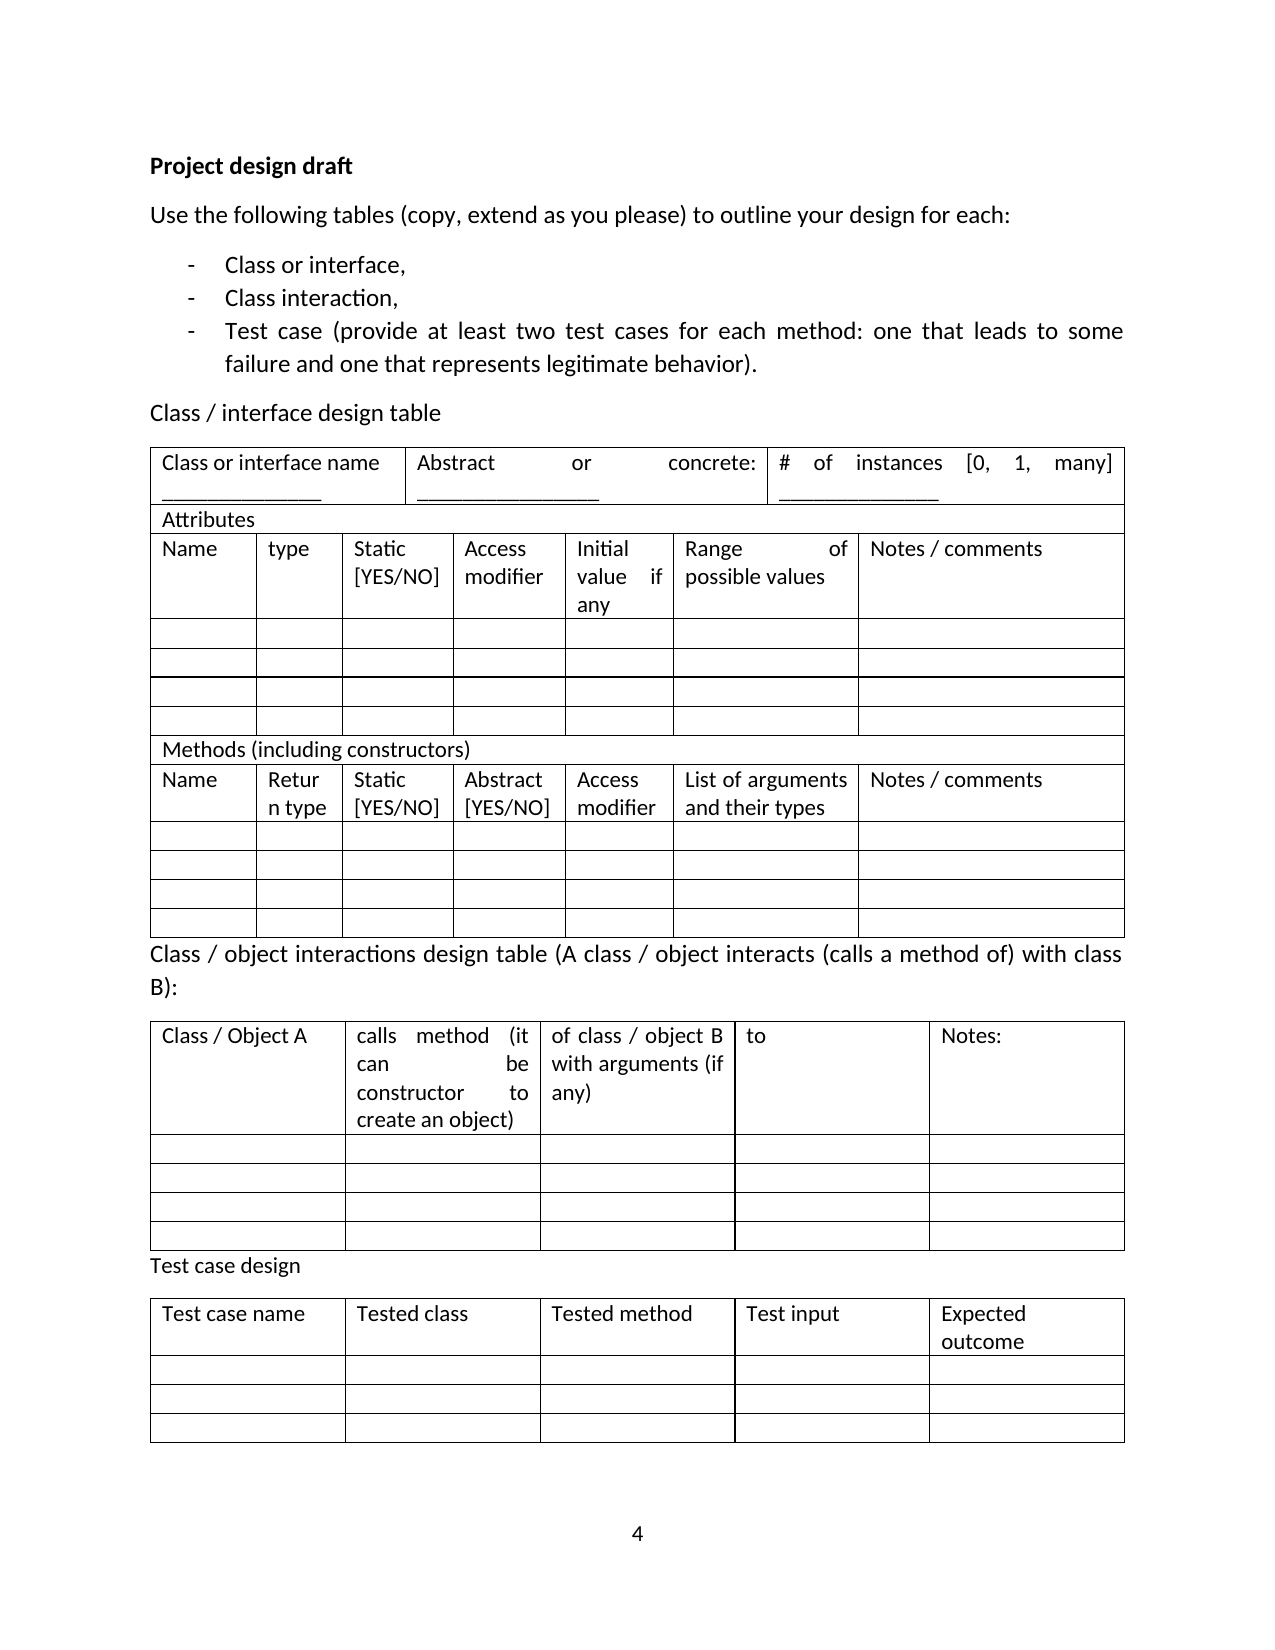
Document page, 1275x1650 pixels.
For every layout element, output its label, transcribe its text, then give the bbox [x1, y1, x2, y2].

table_cell [454, 649, 565, 676]
table_cell Notes / comments [859, 765, 1124, 821]
table_cell [151, 880, 256, 908]
table_cell [541, 1414, 734, 1442]
table_header # of instances [0, 1, many] ______________ [768, 448, 1124, 504]
table_cell [541, 1135, 734, 1163]
table_cell [343, 880, 453, 908]
table_cell [346, 1222, 540, 1250]
table_cell [257, 707, 342, 734]
table_header of class / object B with arguments (if any) [541, 1022, 734, 1134]
table_cell [859, 909, 1124, 937]
table_cell [346, 1356, 540, 1384]
table_cell [566, 822, 673, 850]
table_cell [566, 707, 673, 734]
table_cell [454, 880, 565, 908]
table_cell [930, 1135, 1124, 1163]
table_cell [151, 1164, 345, 1192]
list Class or interface, [187, 249, 1125, 280]
table_cell [674, 678, 858, 706]
table_cell [859, 707, 1124, 734]
table_cell Return type [257, 765, 342, 821]
table_cell List of arguments and their types [674, 765, 858, 821]
table_cell [674, 822, 858, 850]
table_cell [257, 880, 342, 908]
table_cell [346, 1164, 540, 1192]
table_cell [346, 1135, 540, 1163]
table_cell [930, 1356, 1124, 1384]
table_cell Initial value if any [566, 534, 673, 618]
table_cell [859, 880, 1124, 908]
table_cell [674, 909, 858, 937]
table_cell [736, 1385, 929, 1413]
table_cell [151, 1135, 345, 1163]
table_header Expected outcome [930, 1299, 1124, 1355]
table_cell [151, 649, 256, 676]
table_cell [257, 851, 342, 879]
table_cell [151, 707, 256, 734]
table_header Test input [736, 1299, 929, 1355]
table_header to [736, 1022, 929, 1134]
table_cell Access modifier [454, 534, 565, 618]
table_cell Methods (including constructors) [151, 736, 1124, 764]
table_cell [674, 851, 858, 879]
table_cell [257, 649, 342, 676]
table_cell [736, 1356, 929, 1384]
table_cell [566, 678, 673, 706]
table_cell [343, 851, 453, 879]
list Class interaction, [187, 282, 1125, 313]
table_header Tested method [541, 1299, 734, 1355]
table_cell [151, 822, 256, 850]
table_cell [541, 1356, 734, 1384]
table_cell type [257, 534, 342, 618]
table_cell [343, 619, 453, 647]
table_cell [930, 1414, 1124, 1442]
table_cell [674, 649, 858, 676]
text Class / object interactions design table (A class / object interacts (calls a method of) with class B): [150, 938, 1125, 1001]
table_cell Range of possible values [674, 534, 858, 618]
table_cell [343, 822, 453, 850]
table_cell [859, 619, 1124, 647]
table_header Class / Object A [151, 1022, 345, 1134]
table_cell [454, 822, 565, 850]
table_cell [736, 1222, 929, 1250]
table_cell [541, 1385, 734, 1413]
table_cell Name [151, 534, 256, 618]
table_cell [454, 851, 565, 879]
table_header Class or interface name ______________ [151, 448, 405, 504]
table_cell Abstract [YES/NO] [454, 765, 565, 821]
table_cell Notes / comments [859, 534, 1124, 618]
list Test case (provide at least two test cases for each method: one that leads to some failure and one that represents legitimate behavior). [187, 315, 1125, 378]
table_cell [257, 822, 342, 850]
table_cell [343, 707, 453, 734]
table_cell [541, 1193, 734, 1221]
table_cell [454, 707, 565, 734]
table_header Test case name [151, 1299, 345, 1355]
table_cell [343, 678, 453, 706]
table_cell [566, 851, 673, 879]
table_cell [736, 1414, 929, 1442]
table_cell [454, 619, 565, 647]
table_cell [257, 909, 342, 937]
table_cell [346, 1385, 540, 1413]
table_cell [736, 1135, 929, 1163]
table_cell [541, 1164, 734, 1192]
table_cell [541, 1222, 734, 1250]
table_cell [930, 1193, 1124, 1221]
table_cell [346, 1193, 540, 1221]
table_cell [343, 649, 453, 676]
text Project design draft [150, 150, 1125, 181]
text Test case design [150, 1251, 1125, 1279]
table_cell [151, 1193, 345, 1221]
table_cell [859, 649, 1124, 676]
table_cell [736, 1193, 929, 1221]
table_cell [674, 880, 858, 908]
table_cell [346, 1414, 540, 1442]
table_cell [736, 1164, 929, 1192]
table_header Tested class [346, 1299, 540, 1355]
table_cell [257, 678, 342, 706]
table_cell [859, 822, 1124, 850]
table_cell [566, 619, 673, 647]
table_cell [930, 1164, 1124, 1192]
text Use the following tables (copy, extend as you please) to outline your design for each: [150, 199, 1125, 230]
table_cell [566, 649, 673, 676]
table_cell Access modifier [566, 765, 673, 821]
text Class / interface design table [150, 397, 1125, 428]
table_cell [151, 851, 256, 879]
table_cell [674, 619, 858, 647]
table_header Notes: [930, 1022, 1124, 1134]
table_cell [454, 678, 565, 706]
table_header Abstract or concrete: ________________ [406, 448, 767, 504]
table_cell [930, 1222, 1124, 1250]
table_cell [151, 1222, 345, 1250]
table_cell Attributes [151, 505, 1124, 533]
table_cell [454, 909, 565, 937]
table_cell [859, 851, 1124, 879]
table_cell [151, 678, 256, 706]
table_cell Static [YES/NO] [343, 534, 453, 618]
table_cell [859, 678, 1124, 706]
table_cell [151, 619, 256, 647]
table_cell [151, 1356, 345, 1384]
table_header calls method (it can be constructor to create an object) [346, 1022, 540, 1134]
table_cell Name [151, 765, 256, 821]
table_cell [151, 909, 256, 937]
table_cell [674, 707, 858, 734]
table_cell [566, 909, 673, 937]
table_cell [151, 1385, 345, 1413]
table_cell [343, 909, 453, 937]
table_cell [257, 619, 342, 647]
table_cell [566, 880, 673, 908]
table_cell Static [YES/NO] [343, 765, 453, 821]
table_cell [930, 1385, 1124, 1413]
table_cell [151, 1414, 345, 1442]
